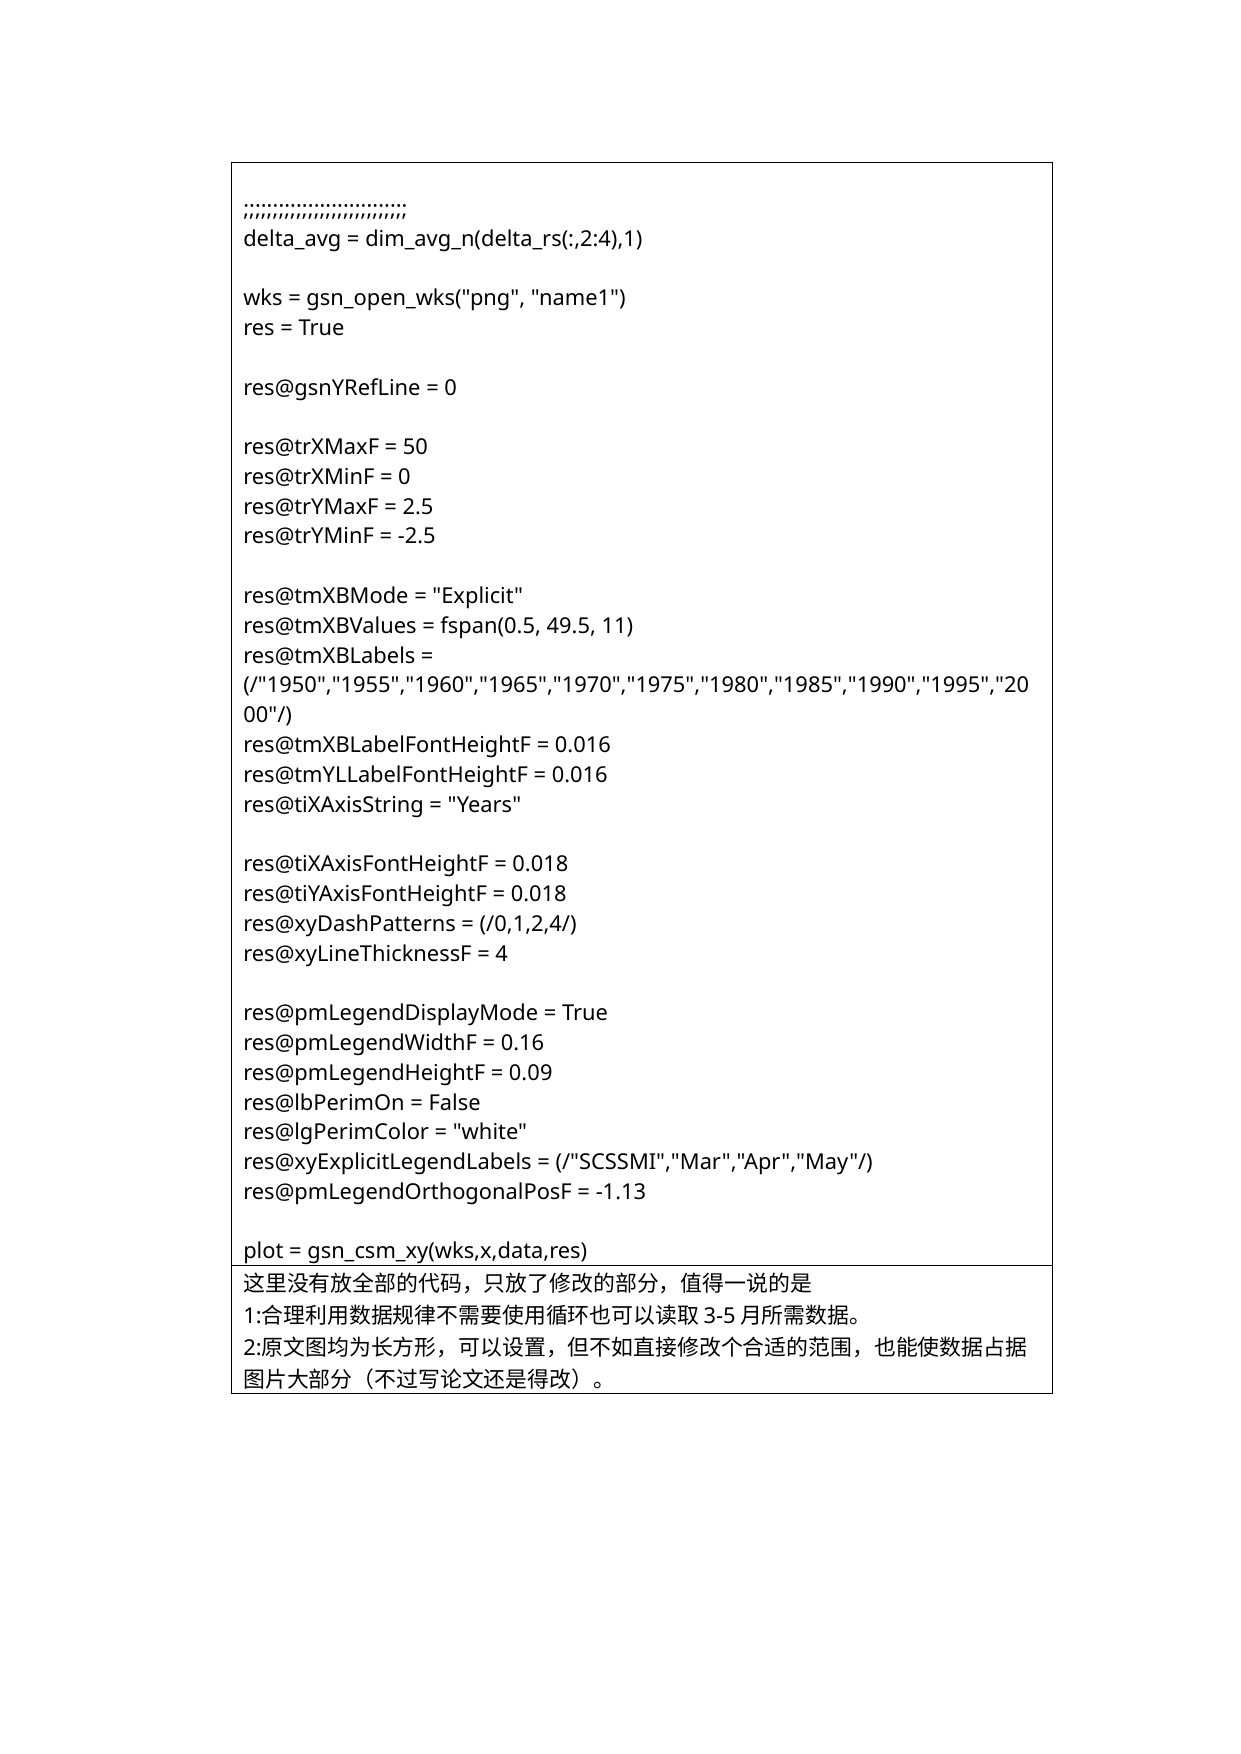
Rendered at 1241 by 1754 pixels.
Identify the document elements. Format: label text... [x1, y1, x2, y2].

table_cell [232, 163, 1052, 1265]
table_cell 这里没有放全部的代码，只放了修改的部分，值得一说的是 1:合理利用数据规律不需要使用循环也可以读取3-5月所需数据。 2:原文图均为长方形，可以设置，但不如直接修改个合适的范围，也能使数据占据图片大部分（不过写论文还是得改）。 [232, 1266, 1052, 1393]
